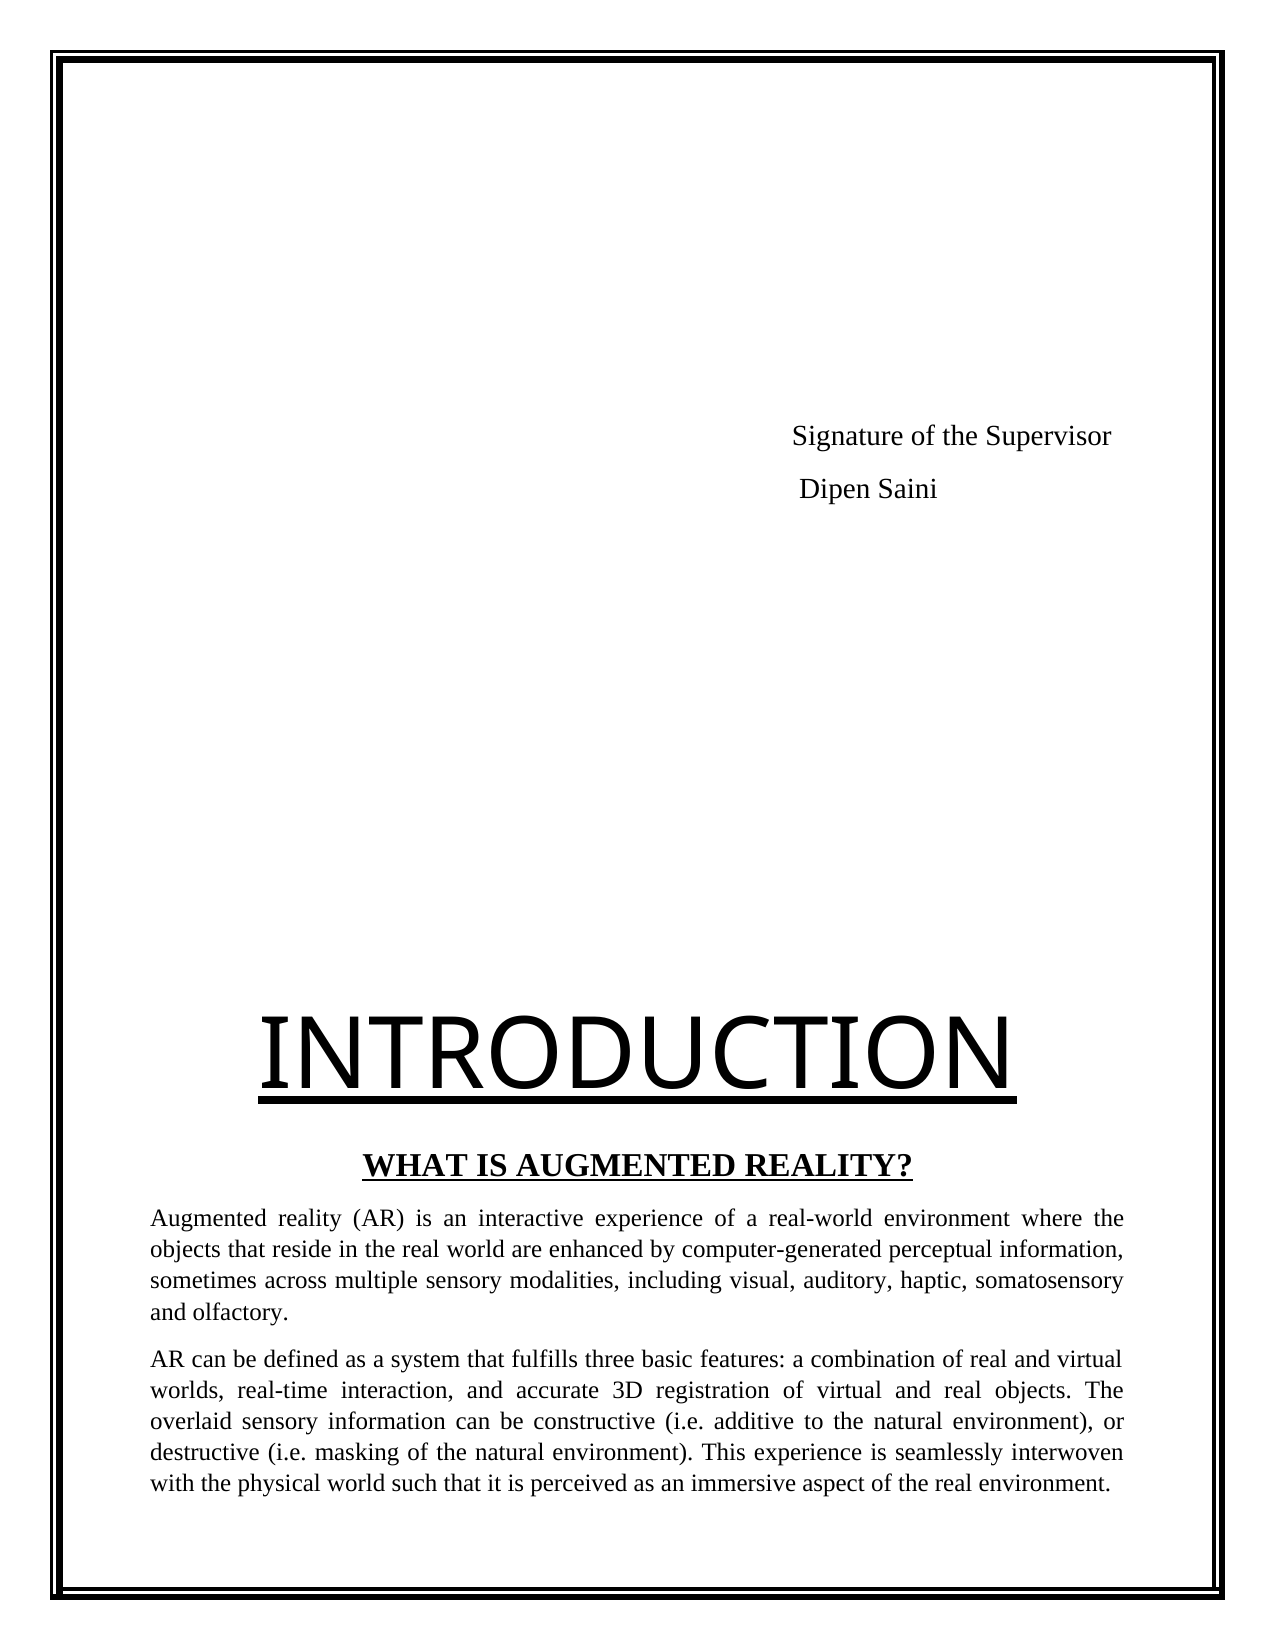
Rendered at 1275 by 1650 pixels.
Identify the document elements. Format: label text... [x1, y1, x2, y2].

text AR can be defined as a system that fulfills three basic features: a combination of real and virtual worlds, real-time interaction, and accurate 3D registration of virtual and real objects. The overlaid sensory information can be constructive (i.e. additive to the natural environment), or destructive (i.e. masking of the natural environment). This experience is seamlessly interwoven with the physical world such that it is perceived as an immersive aspect of the real environment. [150, 1344, 1125, 1497]
text WHAT IS AUGMENTED REALITY? [150, 1146, 1125, 1184]
text Signature of the Supervisor [600, 418, 1125, 452]
text INTRODUCTION [150, 982, 1125, 1118]
text Dipen Saini [600, 471, 1125, 505]
text Augmented reality (AR) is an interactive experience of a real-world environment where the objects that reside in the real world are enhanced by computer-generated perceptual information, sometimes across multiple sensory modalities, including visual, auditory, haptic, somatosensory and olfactory. [150, 1203, 1125, 1325]
